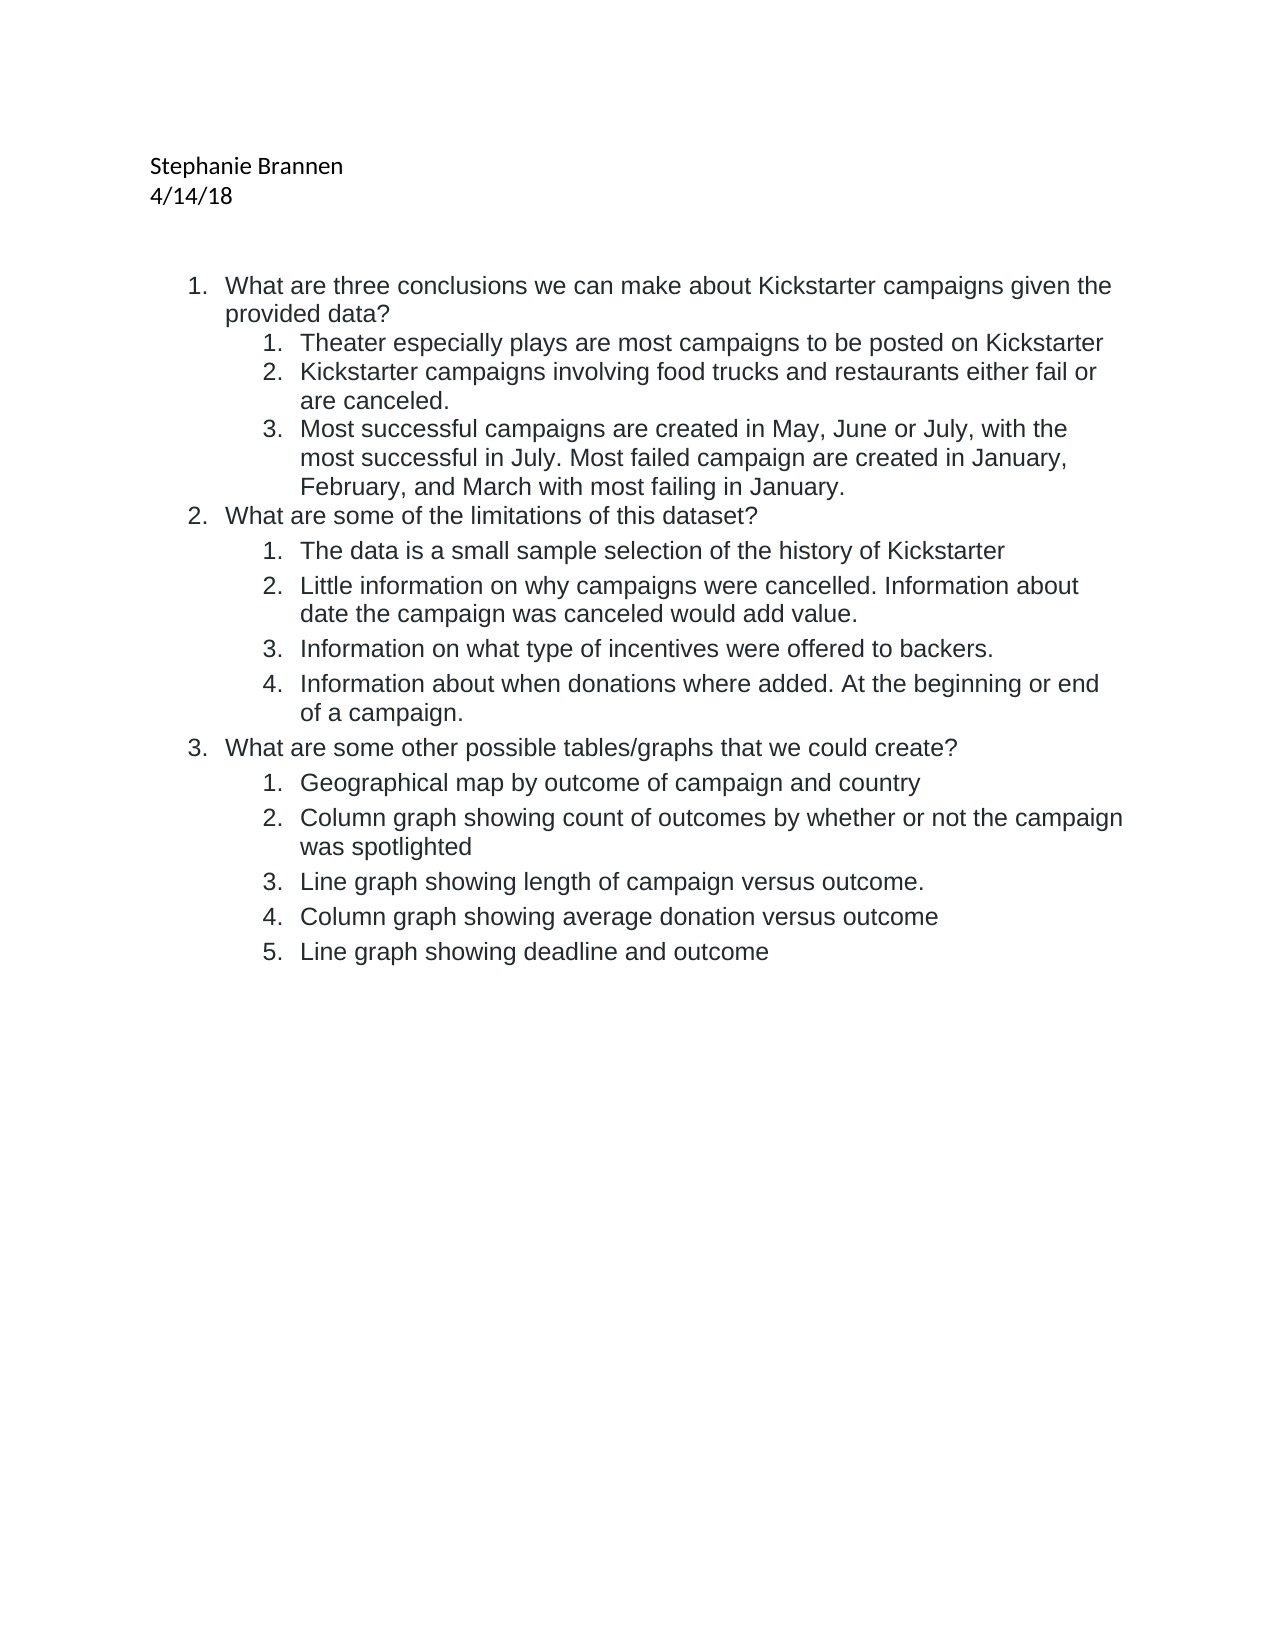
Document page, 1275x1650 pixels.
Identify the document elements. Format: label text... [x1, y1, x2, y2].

text 4/14/18 [150, 181, 1125, 211]
list Theater especially plays are most campaigns to be posted on Kickstarter [262, 328, 1125, 357]
list Line graph showing length of campaign versus outcome. [262, 867, 1125, 896]
list Information about when donations where added. At the beginning or end of a campaign. [262, 669, 1125, 727]
text Stephanie Brannen [150, 150, 1125, 181]
list Little information on why campaigns were cancelled. Information about date the campaign was canceled would add value. [262, 571, 1125, 628]
list What are three conclusions we can make about Kickstarter campaigns given the provided data? [187, 271, 1125, 328]
list Most successful campaigns are created in May, June or July, with the most successful in July. Most failed campaign are created in January, February, and March with most failing in January. [262, 414, 1125, 501]
list The data is a small sample selection of the history of Kickstarter [262, 536, 1125, 564]
list Column graph showing count of outcomes by whether or not the campaign was spotlighted [262, 803, 1125, 861]
list Geographical map by outcome of campaign and country [262, 768, 1125, 797]
list Information on what type of incentives were offered to backers. [262, 634, 1125, 663]
list What are some other possible tables/graphs that we could create? [187, 733, 1125, 762]
list Line graph showing deadline and outcome [262, 937, 1125, 966]
list Kickstarter campaigns involving food trucks and restaurants either fail or are canceled. [262, 357, 1125, 414]
list What are some of the limitations of this dataset? [187, 501, 1125, 529]
list Column graph showing average donation versus outcome [262, 902, 1125, 931]
